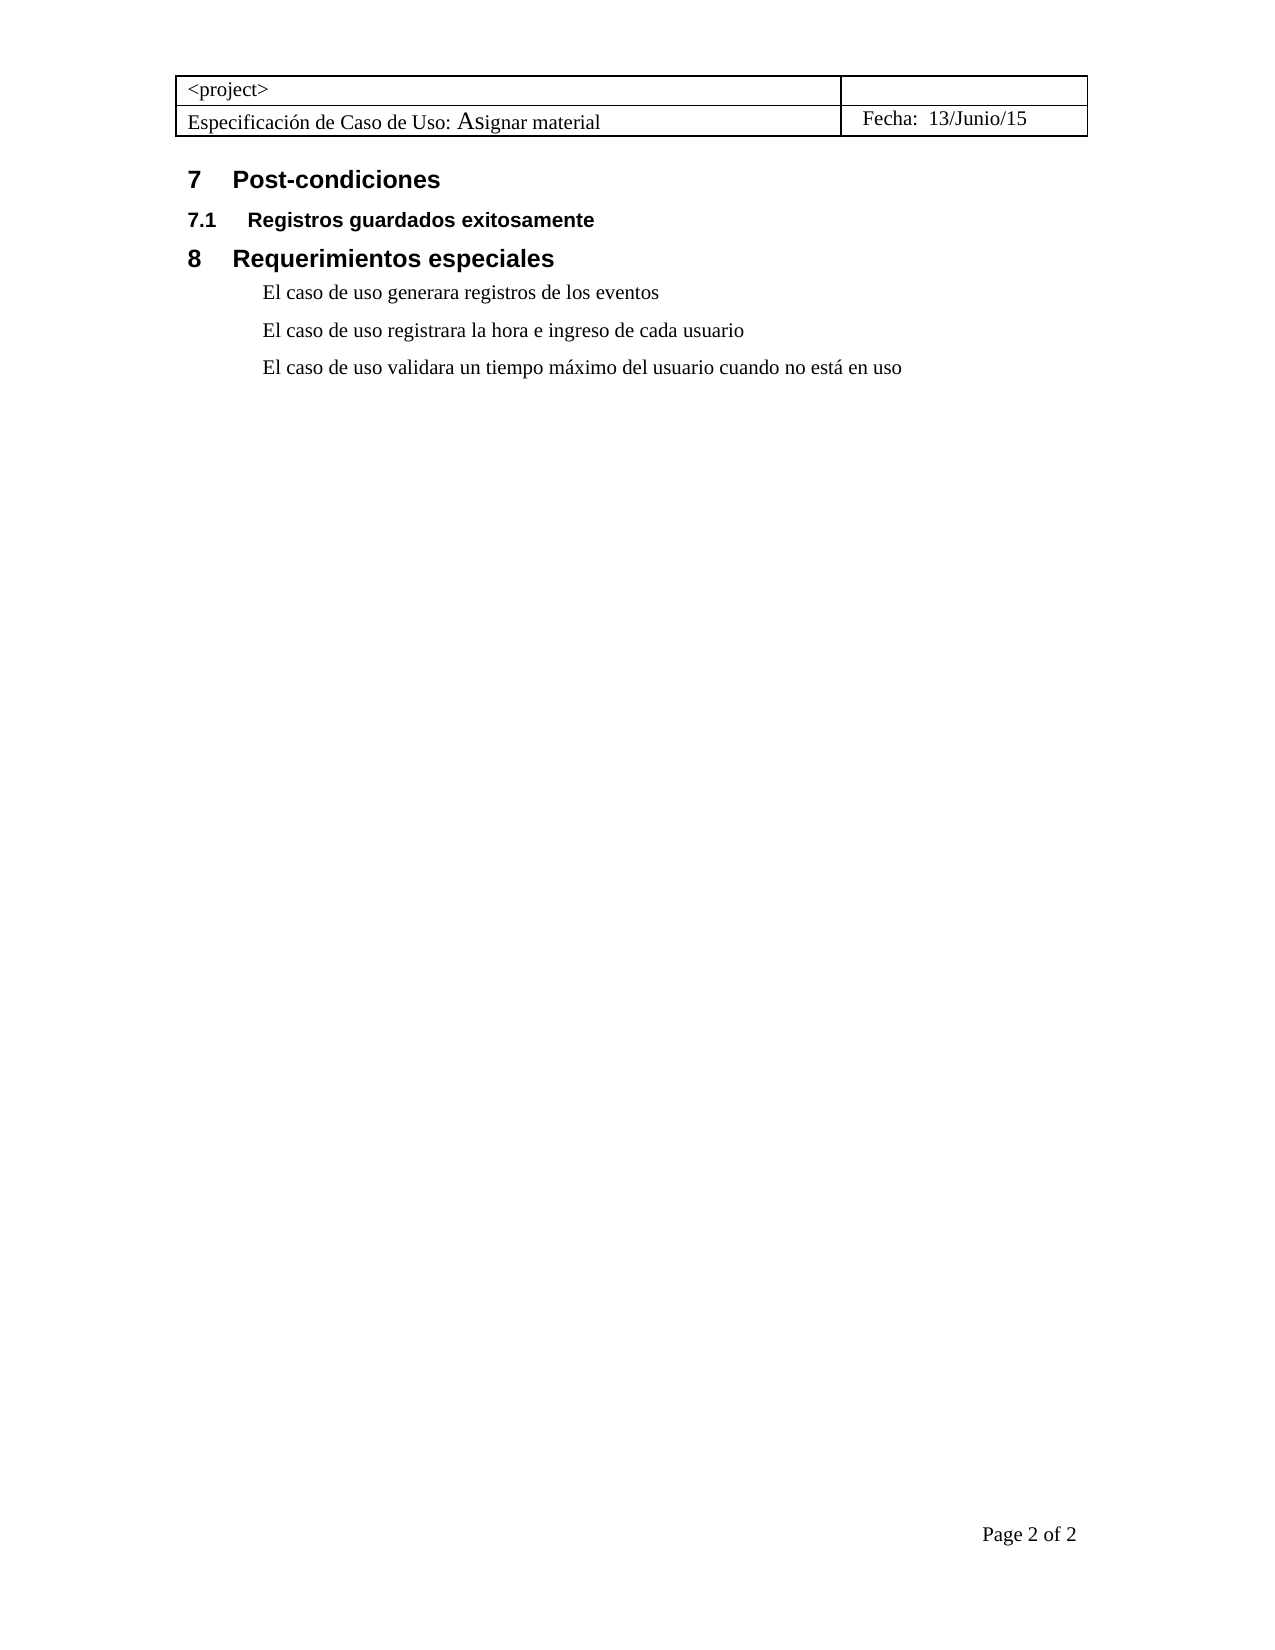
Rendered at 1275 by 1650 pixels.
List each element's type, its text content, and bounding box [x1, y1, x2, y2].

text El caso de uso registrara la hora e ingreso de cada usuario [262, 317, 1087, 342]
subtitle Registros guardados exitosamente [187, 207, 1087, 232]
subtitle Requerimientos especiales [187, 244, 1087, 273]
subtitle Post-condiciones [187, 165, 1087, 194]
text El caso de uso generara registros de los eventos [262, 279, 1087, 304]
text El caso de uso validara un tiempo máximo del usuario cuando no está en uso [262, 354, 1087, 379]
